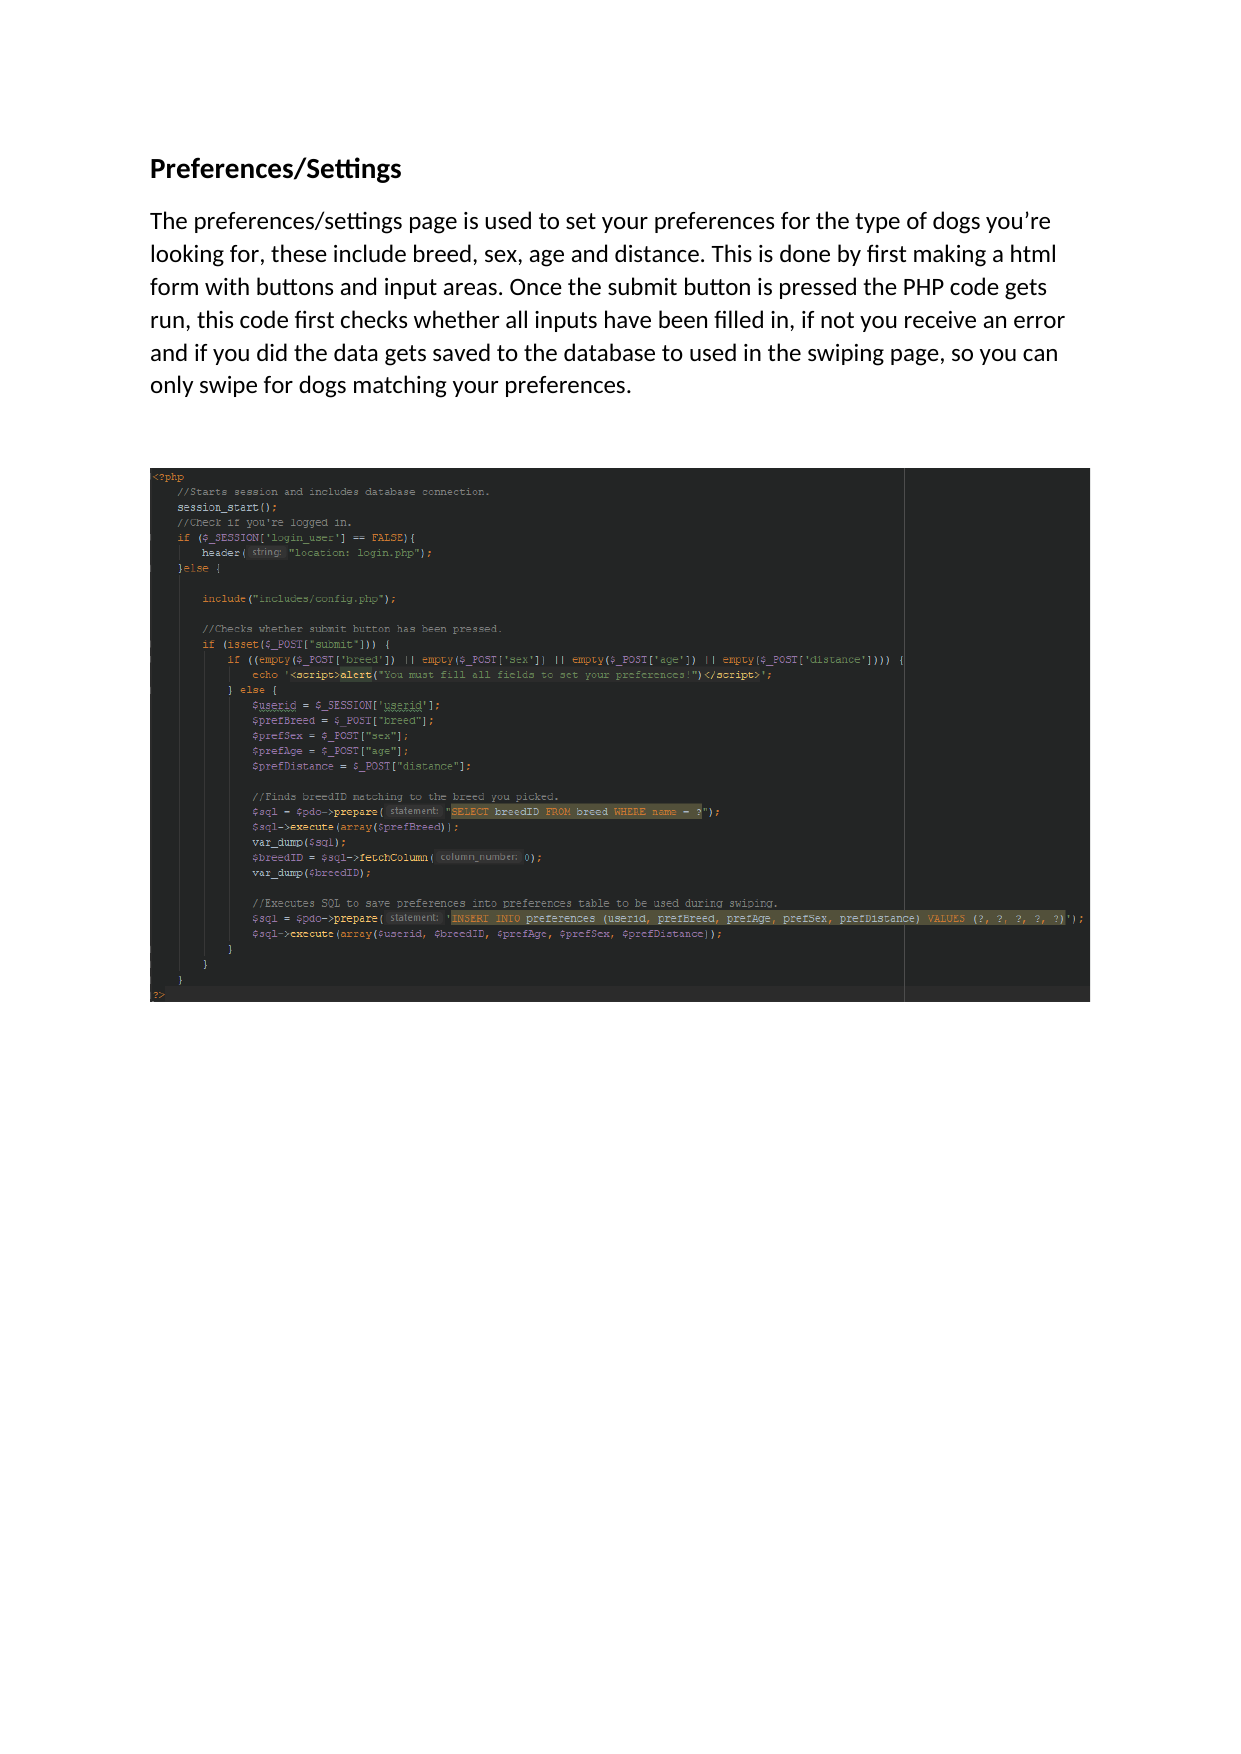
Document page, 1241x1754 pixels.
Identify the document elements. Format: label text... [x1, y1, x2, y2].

text The preferences/settings page is used to set your preferences for the type of dogs you’re looking for, these include breed, sex, age and distance. This is done by first making a html form with buttons and input areas. Once the submit button is pressed the PHP code gets run, this code first checks whether all inputs have been filled in, if not you receive an error and if you did the data gets saved to the database to used in the swiping page, so you can only swipe for dogs matching your preferences. [150, 205, 1090, 400]
picture [150, 468, 1091, 1002]
text Preferences/Settings [150, 150, 1090, 186]
